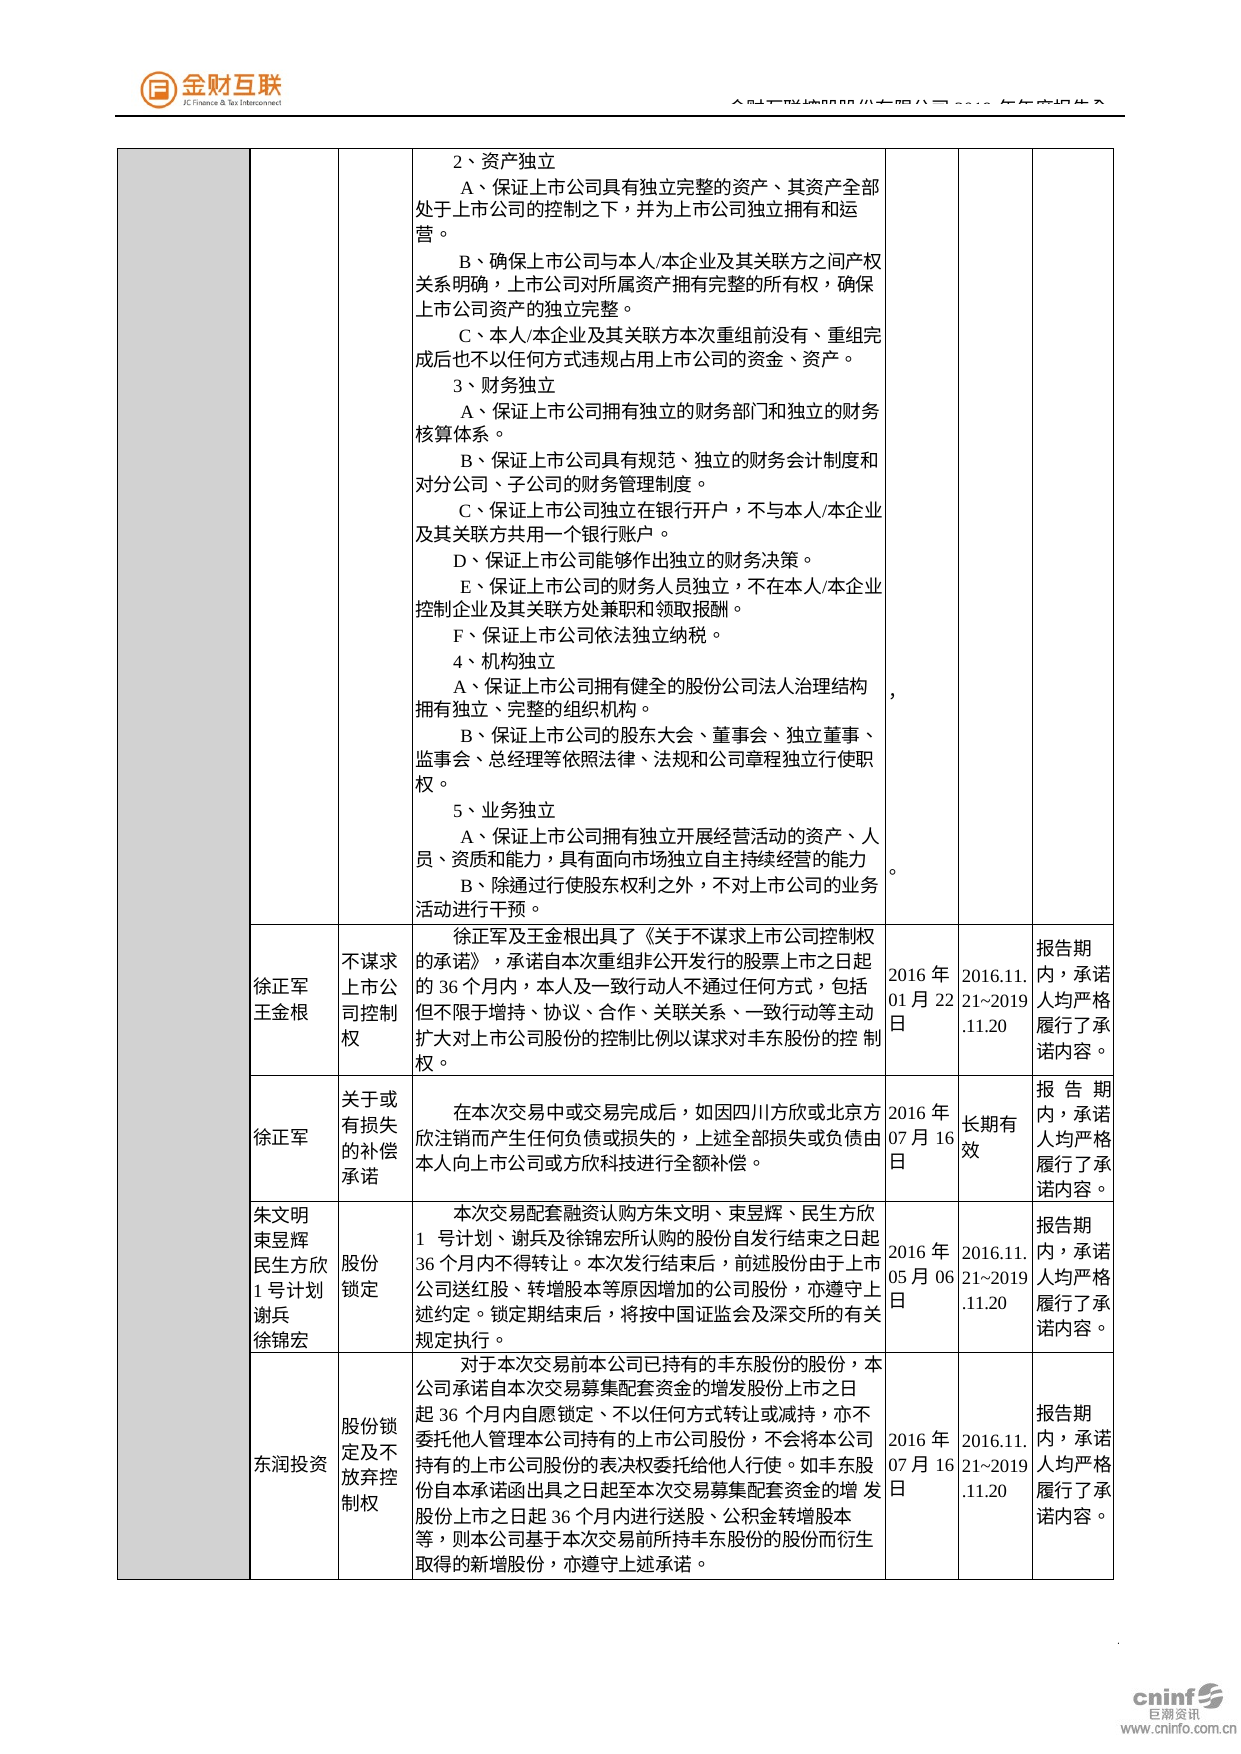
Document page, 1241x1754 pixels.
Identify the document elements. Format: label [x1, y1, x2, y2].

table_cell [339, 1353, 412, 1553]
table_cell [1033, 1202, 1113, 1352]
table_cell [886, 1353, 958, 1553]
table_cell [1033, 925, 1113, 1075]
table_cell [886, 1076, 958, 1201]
picture [1115, 1680, 1240, 1737]
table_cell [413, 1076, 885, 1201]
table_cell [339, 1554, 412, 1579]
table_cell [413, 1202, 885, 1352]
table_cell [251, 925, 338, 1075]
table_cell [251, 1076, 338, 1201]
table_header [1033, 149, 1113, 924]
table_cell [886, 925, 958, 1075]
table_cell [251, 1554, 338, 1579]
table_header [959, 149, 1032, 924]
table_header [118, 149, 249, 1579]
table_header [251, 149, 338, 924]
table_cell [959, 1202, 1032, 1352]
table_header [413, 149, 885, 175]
picture [131, 57, 293, 115]
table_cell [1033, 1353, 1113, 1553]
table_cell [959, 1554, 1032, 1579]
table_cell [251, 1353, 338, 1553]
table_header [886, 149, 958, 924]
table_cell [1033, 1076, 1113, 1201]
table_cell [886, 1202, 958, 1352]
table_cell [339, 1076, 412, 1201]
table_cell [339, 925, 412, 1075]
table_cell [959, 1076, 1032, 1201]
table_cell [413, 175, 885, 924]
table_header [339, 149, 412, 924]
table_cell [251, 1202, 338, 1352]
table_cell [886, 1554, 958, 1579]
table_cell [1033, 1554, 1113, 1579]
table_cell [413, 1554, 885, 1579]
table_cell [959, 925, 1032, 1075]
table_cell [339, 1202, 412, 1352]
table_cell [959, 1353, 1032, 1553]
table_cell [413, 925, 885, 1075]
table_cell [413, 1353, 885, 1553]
